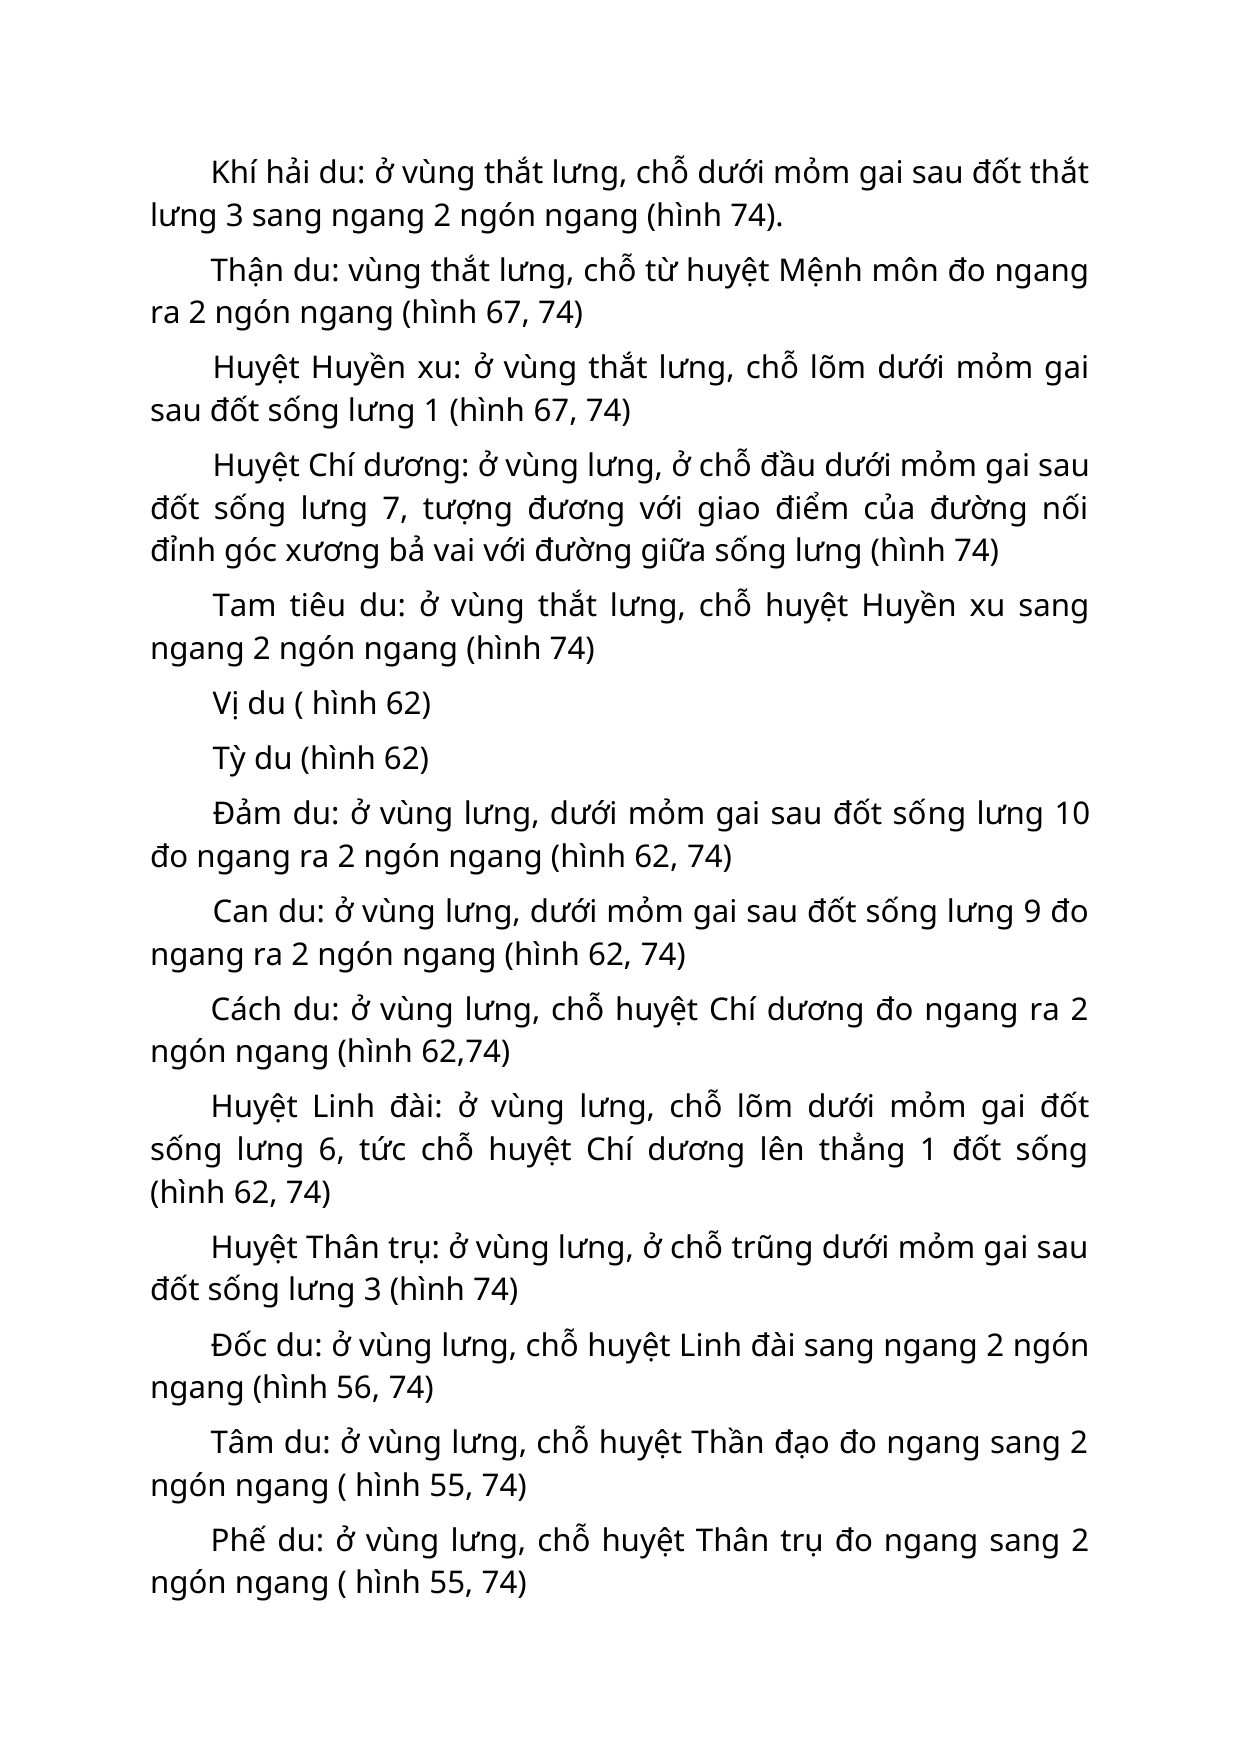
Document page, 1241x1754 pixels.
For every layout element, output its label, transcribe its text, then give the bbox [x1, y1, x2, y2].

text Huyệt Huyền xu: ở vùng thắt lưng, chỗ lõm dưới mỏm gai sau đốt sống lưng 1 (hình 67, 74) [150, 345, 1090, 431]
text Đốc du: ở vùng lưng, chỗ huyệt Linh đài sang ngang 2 ngón ngang (hình 56, 74) [150, 1322, 1090, 1408]
text Tam tiêu du: ở vùng thắt lưng, chỗ huyệt Huyền xu sang ngang 2 ngón ngang (hình 74) [150, 583, 1090, 669]
text Cách du: ở vùng lưng, chỗ huyệt Chí dương đo ngang ra 2 ngón ngang (hình 62,74) [150, 987, 1090, 1072]
text Huyệt Thân trụ: ở vùng lưng, ở chỗ trũng dưới mỏm gai sau đốt sống lưng 3 (hình 74) [150, 1225, 1090, 1310]
text Can du: ở vùng lưng, dưới mỏm gai sau đốt sống lưng 9 đo ngang ra 2 ngón ngang (hình 62, 74) [150, 889, 1090, 974]
text Phế du: ở vùng lưng, chỗ huyệt Thân trụ đo ngang sang 2 ngón ngang ( hình 55, 74) [150, 1518, 1090, 1603]
text Khí hải du: ở vùng thắt lưng, chỗ dưới mỏm gai sau đốt thắt lưng 3 sang ngang 2 ngón ngang (hình 74). [150, 150, 1090, 235]
text Huyệt Linh đài: ở vùng lưng, chỗ lõm dưới mỏm gai đốt sống lưng 6, tức chỗ huyệt Chí dương lên thẳng 1 đốt sống (hình 62, 74) [150, 1084, 1090, 1212]
text Tỳ du (hình 62) [150, 736, 1090, 779]
text Thận du: vùng thắt lưng, chỗ từ huyệt Mệnh môn đo ngang ra 2 ngón ngang (hình 67, 74) [150, 248, 1090, 333]
text Tâm du: ở vùng lưng, chỗ huyệt Thần đạo đo ngang sang 2 ngón ngang ( hình 55, 74) [150, 1420, 1090, 1505]
text Huyệt Chí dương: ở vùng lưng, ở chỗ đầu dưới mỏm gai sau đốt sống lưng 7, tượng đương với giao điểm của đường nối đỉnh góc xương bả vai với đường giữa sống lưng (hình 74) [150, 443, 1090, 571]
text Đảm du: ở vùng lưng, dưới mỏm gai sau đốt sống lưng 10 đo ngang ra 2 ngón ngang (hình 62, 74) [150, 791, 1090, 877]
text Vị du ( hình 62) [150, 681, 1090, 724]
